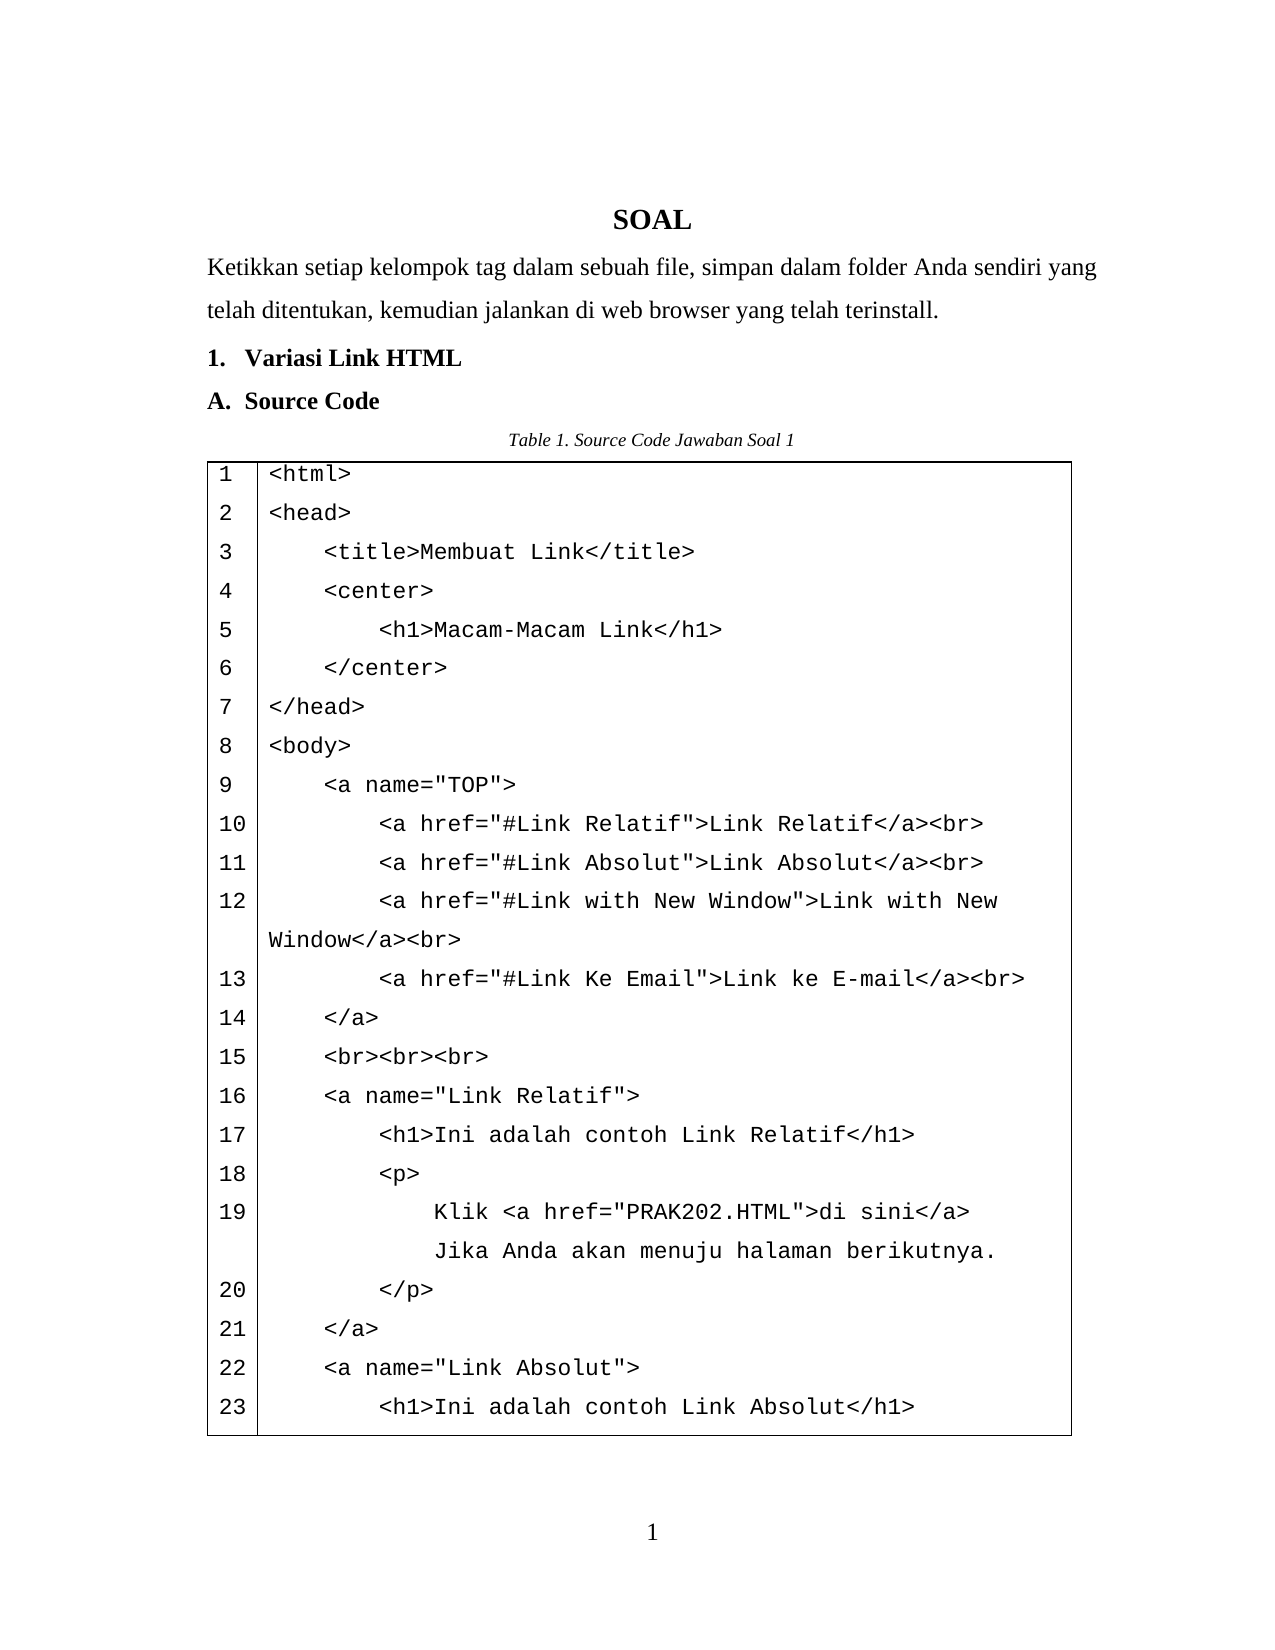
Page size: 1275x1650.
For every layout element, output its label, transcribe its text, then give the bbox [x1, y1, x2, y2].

text Table 1. Source Code Jawaban Soal 1 [207, 429, 1098, 451]
subtitle SOAL [207, 202, 1098, 236]
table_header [258, 463, 1071, 1435]
subtitle Variasi Link HTML [207, 343, 1098, 372]
subtitle Source Code [207, 386, 1098, 415]
text Ketikkan setiap kelompok tag dalam sebuah file, simpan dalam folder Anda sendiri yang telah ditentukan, kemudian jalankan di web browser yang telah terinstall. [207, 252, 1098, 324]
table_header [208, 463, 257, 1435]
